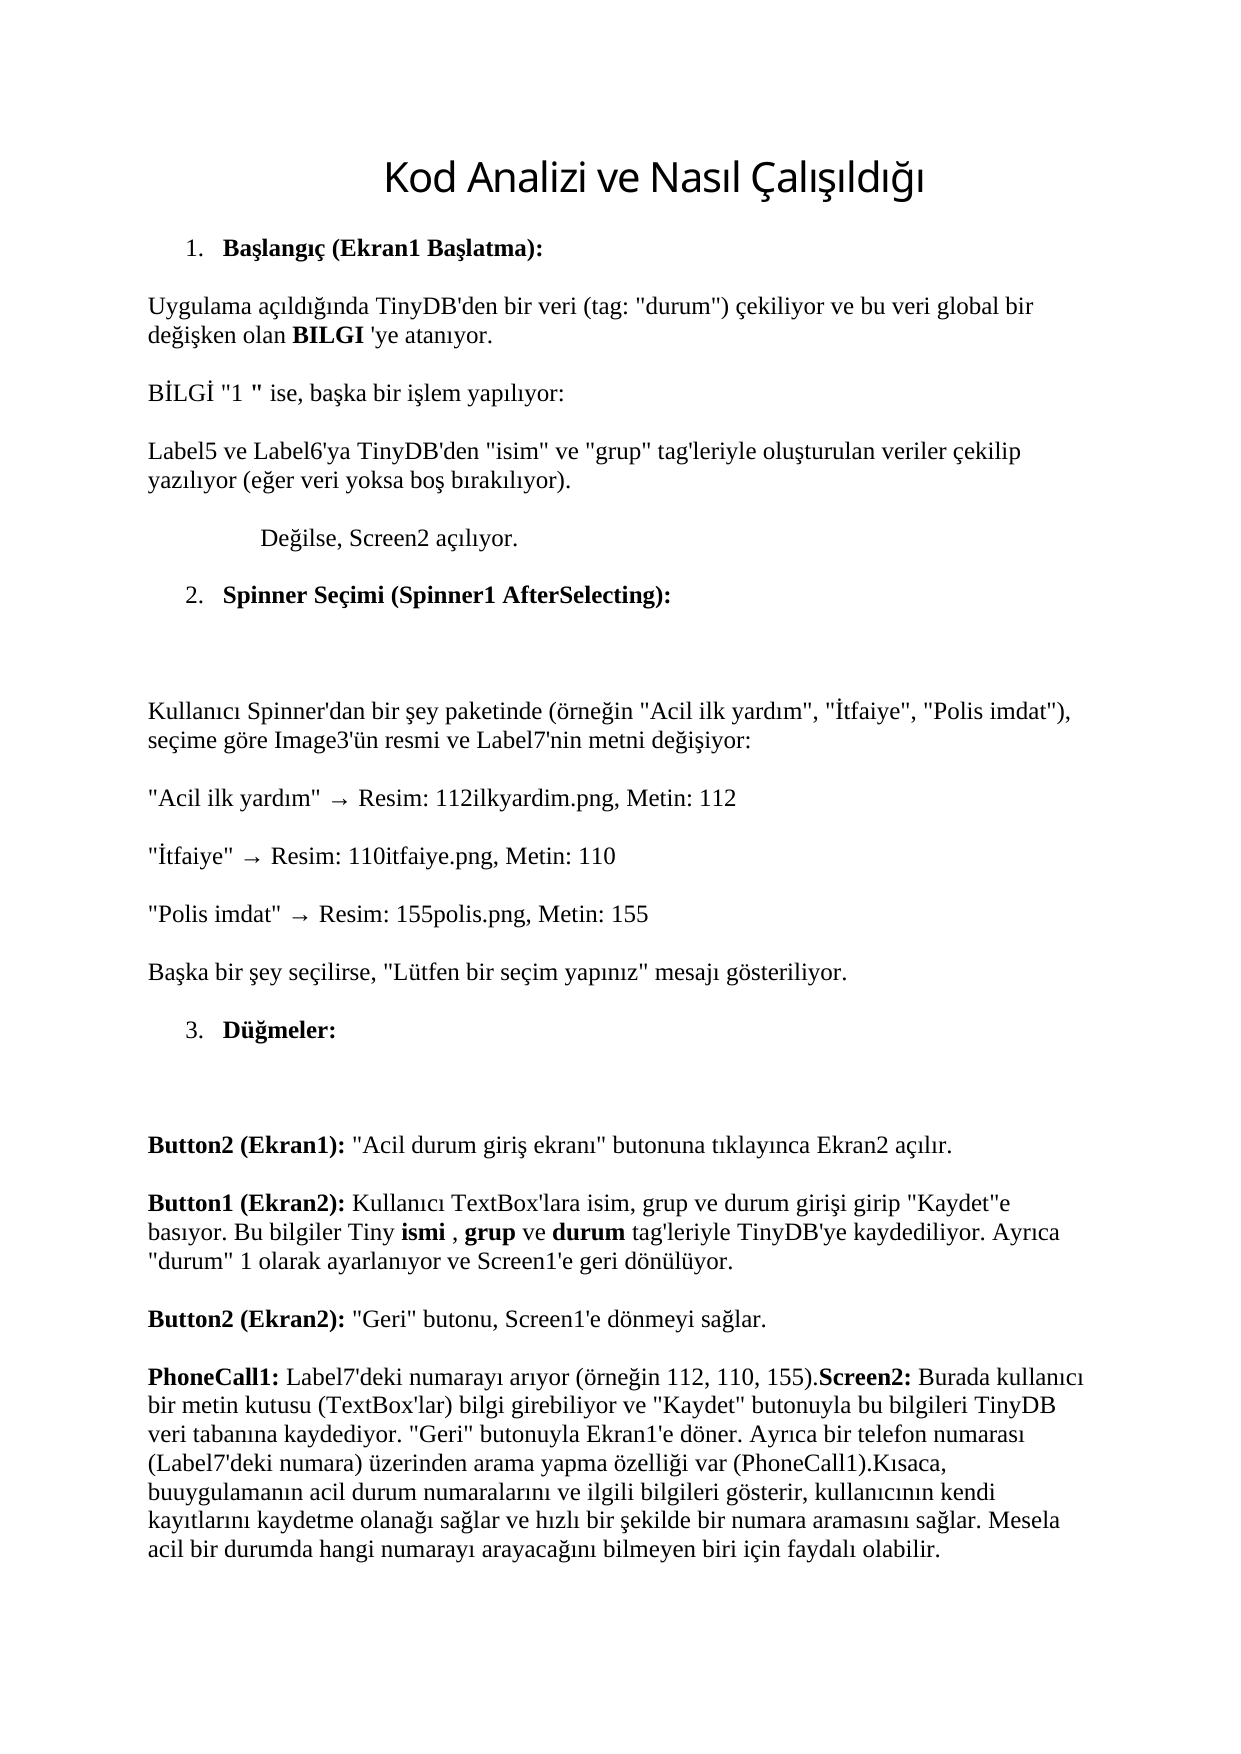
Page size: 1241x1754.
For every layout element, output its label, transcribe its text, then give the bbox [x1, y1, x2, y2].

text "İtfaiye" → Resim: 110itfaiye.png, Metin: 110 [148, 841, 1093, 870]
list Spinner Seçimi (Spinner1 AfterSelecting): [185, 581, 1093, 609]
text Button2 (Ekran1): "Acil durum giriş ekranı" butonuna tıklayınca Ekran2 açılır. [148, 1131, 1093, 1159]
list Düğmeler: [185, 1015, 1093, 1043]
text BİLGİ "1 " ise, başka bir işlem yapılıyor: [148, 378, 1093, 407]
text "Acil ilk yardım" → Resim: 112ilkyardim.png, Metin: 112 [148, 783, 1093, 812]
text Label5 ve Label6'ya TinyDB'den "isim" ve "grup" tag'leriyle oluşturulan veriler çekilip yazılıyor (eğer veri yoksa boş bırakılıyor). [148, 436, 1093, 493]
text Button1 (Ekran2): Kullanıcı TextBox'lara isim, grup ve durum girişi girip "Kaydet"e basıyor. Bu bilgiler Tiny ismi , grup ve durum tag'leriyle TinyDB'ye kaydediliyor. Ayrıca "durum" 1 olarak ayarlanıyor ve Screen1'e geri dönülüyor. [148, 1188, 1093, 1275]
list Başlangıç ​​(Ekran1 Başlatma): [185, 233, 1093, 262]
text Button2 (Ekran2): "Geri" butonu, Screen1'e dönmeyi sağlar. [148, 1304, 1093, 1333]
text Uygulama açıldığında TinyDB'den bir veri (tag: "durum") çekiliyor ve bu veri global bir değişken olan BILGI 'ye atanıyor. [148, 291, 1093, 349]
text Kullanıcı Spinner'dan bir şey paketinde (örneğin "Acil ilk yardım", "İtfaiye", "Polis imdat"), seçime göre Image3'ün resmi ve Label7'nin metni değişiyor: [148, 696, 1093, 754]
text Değilse, Screen2 açılıyor. [260, 523, 1093, 551]
text "Polis imdat" → Resim: 155polis.png, Metin: 155 [148, 899, 1093, 928]
text PhoneCall1: Label7'deki numarayı arıyor (örneğin 112, 110, 155).Screen2: Burada kullanıcı bir metin kutusu (TextBox'lar) bilgi girebiliyor ve "Kaydet" butonuyla bu bilgileri TinyDB veri tabanına kaydediyor. "Geri" butonuyla Ekran1'e döner. Ayrıca bir telefon numarası (Label7'deki numara) üzerinden arama yapma özelliği var (PhoneCall1).Kısaca, buuygulamanın acil durum numaralarını ve ilgili bilgileri gösterir, kullanıcının kendi kayıtlarını kaydetme olanağı sağlar ve hızlı bir şekilde bir numara aramasını sağlar. Mesela acil bir durumda hangi numarayı arayacağını bilmeyen biri için faydalı olabilir. [148, 1362, 1093, 1563]
text Başka bir şey seçilirse, "Lütfen bir seçim yapınız" mesajı gösteriliyor. [148, 957, 1093, 986]
title Kod Analizi ve Nasıl Çalışıldığı [148, 148, 1093, 204]
